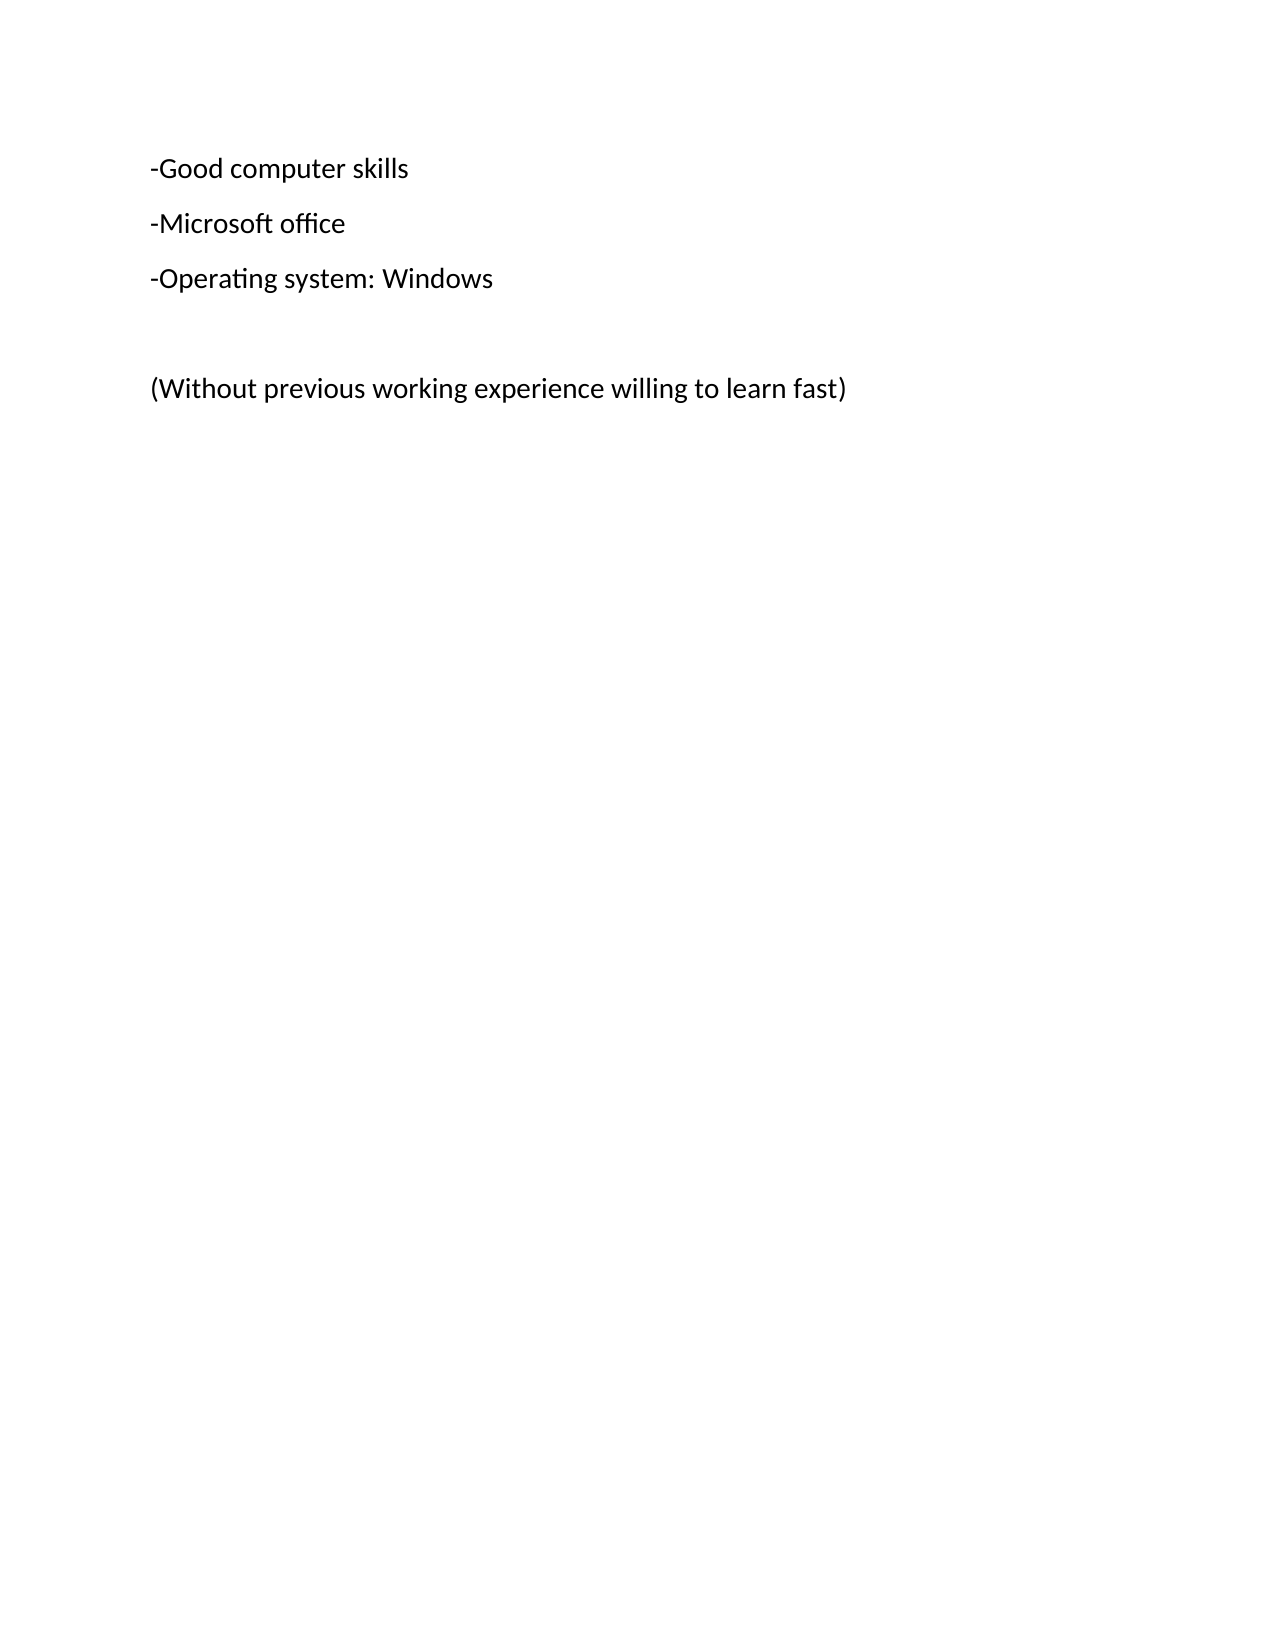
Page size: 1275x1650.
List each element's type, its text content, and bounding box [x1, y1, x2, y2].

text -Microsoft office [150, 205, 1125, 241]
text (Without previous working experience willing to learn fast) [150, 370, 1125, 406]
text -Operating system: Windows [150, 260, 1125, 296]
text -Good computer skills [150, 150, 1125, 186]
